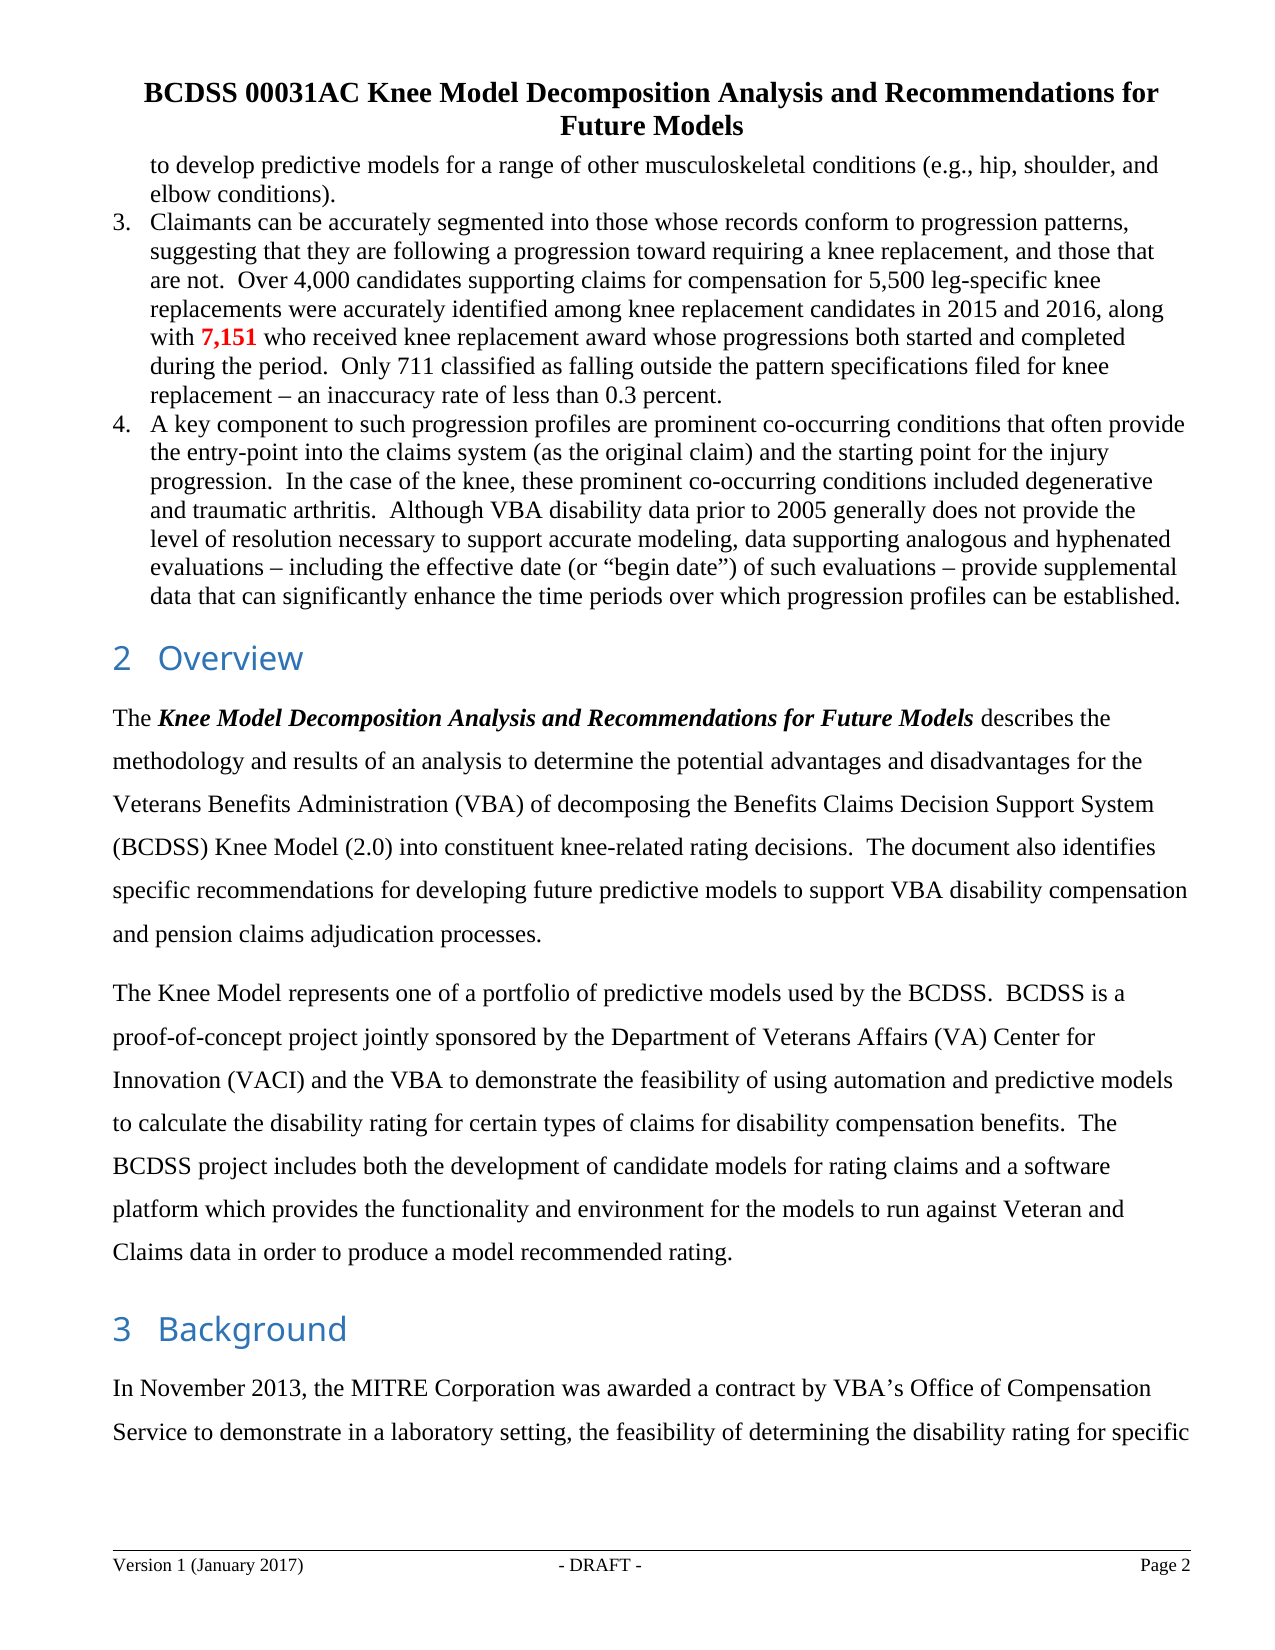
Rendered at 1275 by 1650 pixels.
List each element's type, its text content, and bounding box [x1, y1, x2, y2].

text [112, 1373, 1191, 1445]
text The Knee Model Decomposition Analysis and Recommendations for Future Models describes the methodology and results of an analysis to determine the potential advantages and disadvantages for the Veterans Benefits Administration (VBA) of decomposing the Benefits Claims Decision Support System (BCDSS) Knee Model (2.0) into constituent knee-related rating decisions. The document also identifies specific recommendations for developing future predictive models to support VBA disability compensation and pension claims adjudication processes. [112, 703, 1191, 947]
subtitle Overview [112, 635, 1191, 680]
text The Knee Model represents one of a portfolio of predictive models used by the BCDSS. BCDSS is a proof-of-concept project jointly sponsored by the Department of Veterans Affairs (VA) Center for Innovation (VACI) and the VBA to demonstrate the feasibility of using automation and predictive models to calculate the disability rating for certain types of claims for disability compensation benefits. The BCDSS project includes both the development of candidate models for rating claims and a software platform which provides the functionality and environment for the models to run against Veteran and Claims data in order to produce a model recommended rating. [112, 978, 1191, 1266]
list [112, 150, 1191, 207]
list A key component to such progression profiles are prominent co-occurring conditions that often provide the entry-point into the claims system (as the original claim) and the starting point for the injury progression. In the case of the knee, these prominent co-occurring conditions included degenerative and traumatic arthritis. Although VBA disability data prior to 2005 generally does not provide the level of resolution necessary to support accurate modeling, data supporting analogous and hyphenated evaluations – including the effective date (or “begin date”) of such evaluations – provide supplemental data that can significantly enhance the time periods over which progression profiles can be established. [112, 409, 1191, 610]
subtitle Background [112, 1305, 1191, 1351]
list Claimants can be accurately segmented into those whose records conform to progression patterns, suggesting that they are following a progression toward requiring a knee replacement, and those that are not. Over 4,000 candidates supporting claims for compensation for 5,500 leg-specific knee replacements were accurately identified among knee replacement candidates in 2015 and 2016, along with 7,151 who received knee replacement award whose progressions both started and completed during the period. Only 711 classified as falling outside the pattern specifications filed for knee replacement – an inaccuracy rate of less than 0.3 percent. [112, 207, 1191, 409]
